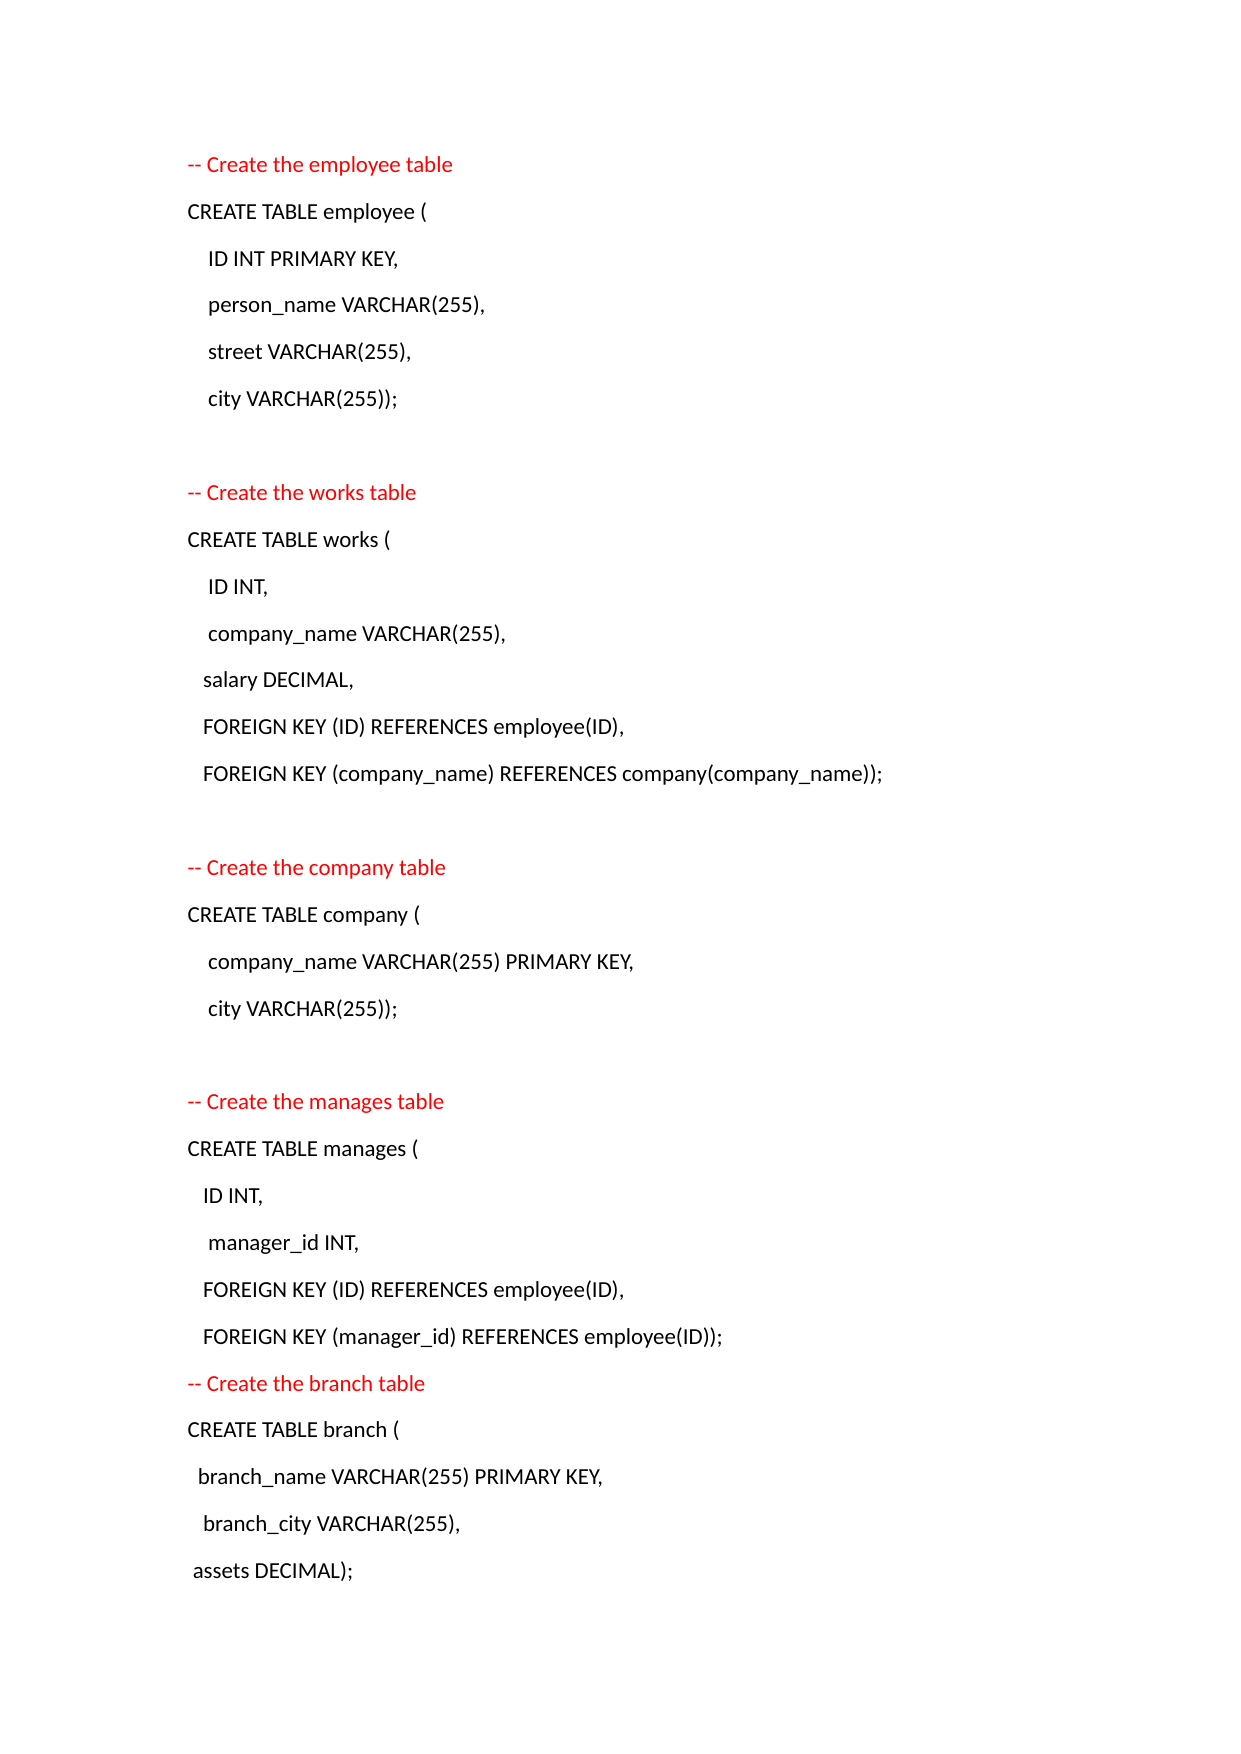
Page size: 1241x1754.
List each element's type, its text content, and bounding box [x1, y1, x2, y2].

text FOREIGN KEY (company_name) REFERENCES company(company_name)); [187, 759, 1053, 787]
text FOREIGN KEY (manager_id) REFERENCES employee(ID)); [187, 1322, 1053, 1350]
text ID INT, [187, 1181, 1053, 1209]
text CREATE TABLE company ( [187, 900, 1053, 928]
text -- Create the company table [187, 853, 1053, 881]
text -- Create the works table [187, 478, 1053, 506]
text -- Create the manages table [187, 1087, 1053, 1116]
text city VARCHAR(255)); [187, 994, 1053, 1022]
text ID INT PRIMARY KEY, [187, 244, 1053, 272]
text FOREIGN KEY (ID) REFERENCES employee(ID), [187, 712, 1053, 741]
text person_name VARCHAR(255), [187, 291, 1053, 319]
text CREATE TABLE branch ( [187, 1416, 1053, 1444]
text CREATE TABLE manages ( [187, 1134, 1053, 1162]
text -- Create the branch table [187, 1369, 1053, 1397]
text street VARCHAR(255), [187, 337, 1053, 366]
text CREATE TABLE works ( [187, 525, 1053, 553]
text branch_name VARCHAR(255) PRIMARY KEY, [187, 1462, 1053, 1491]
text manager_id INT, [187, 1228, 1053, 1256]
text CREATE TABLE employee ( [187, 197, 1053, 225]
text -- Create the employee table [187, 150, 1053, 178]
text assets DECIMAL); [187, 1556, 1053, 1584]
text ID INT, [187, 572, 1053, 600]
text branch_city VARCHAR(255), [187, 1509, 1053, 1537]
text company_name VARCHAR(255), [187, 619, 1053, 647]
text salary DECIMAL, [187, 666, 1053, 694]
text company_name VARCHAR(255) PRIMARY KEY, [187, 947, 1053, 975]
text city VARCHAR(255)); [187, 384, 1053, 412]
text FOREIGN KEY (ID) REFERENCES employee(ID), [187, 1275, 1053, 1303]
